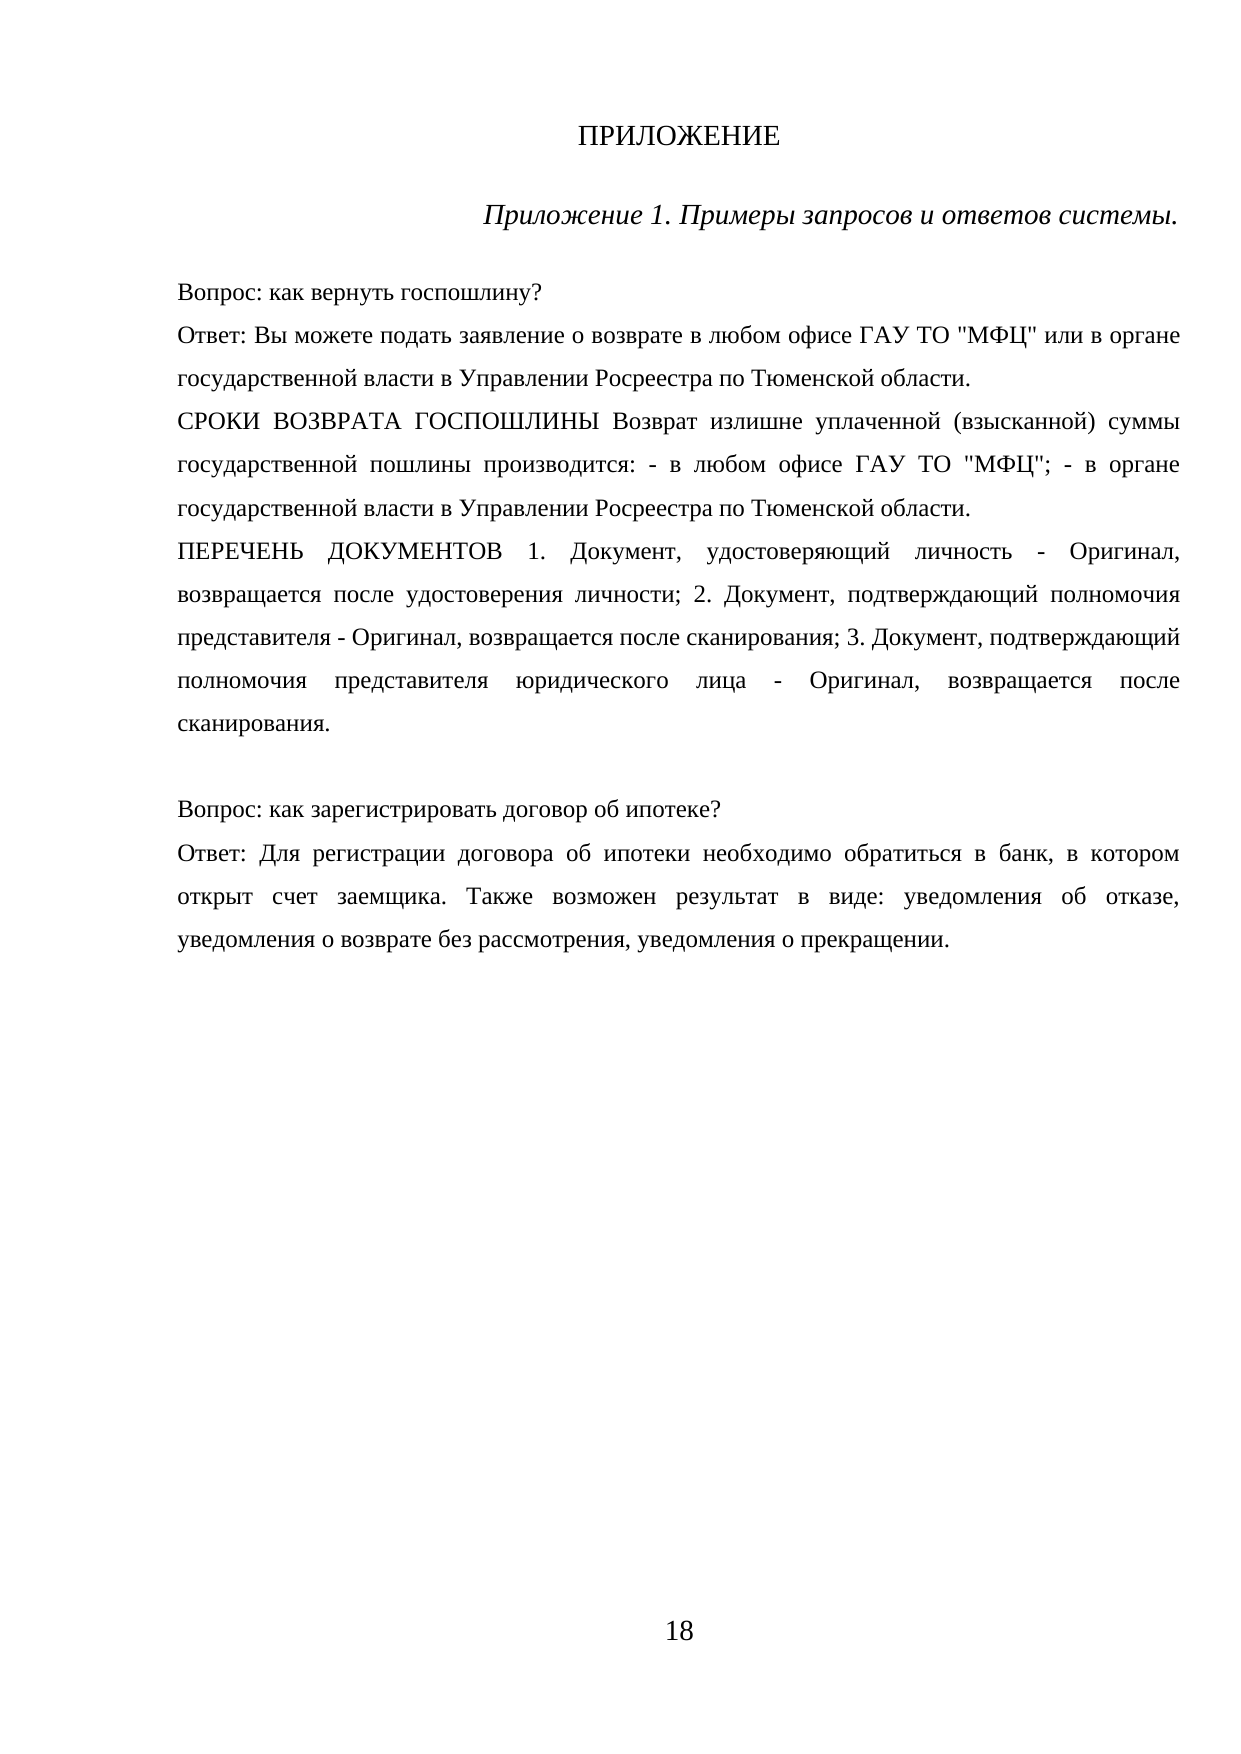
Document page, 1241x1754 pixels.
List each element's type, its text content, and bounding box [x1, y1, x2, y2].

text СРОКИ ВОЗВРАТА ГОСПОШЛИНЫ Возврат излишне уплаченной (взысканной) суммы государственной пошлины производится: - в любом офисе ГАУ ТО "МФЦ"; - в органе государственной власти в Управлении Росреестра по Тюменской области. [177, 406, 1181, 521]
text ПЕРЕЧЕНЬ ДОКУМЕНТОВ 1. Документ, удостоверяющий личность - Оригинал, возвращается после удостоверения личности; 2. Документ, подтверждающий полномочия представителя - Оригинал, возвращается после сканирования; 3. Документ, подтверждающий полномочия представителя юридического лица - Оригинал, возвращается после сканирования. [177, 536, 1181, 737]
text Ответ: Для регистрации договора об ипотеки необходимо обратиться в банк, в котором открыт счет заемщика. Также возможен результат в виде: уведомления об отказе, уведомления о возврате без рассмотрения, уведомления о прекращении. [177, 838, 1181, 953]
text Приложение 1. Примеры запросов и ответов системы. [177, 197, 1181, 231]
text Ответ: Вы можете подать заявление о возврате в любом офисе ГАУ ТО "МФЦ" или в органе государственной власти в Управлении Росреестра по Тюменской области. [177, 320, 1181, 392]
text Вопрос: как зарегистрировать договор об ипотеке? [177, 794, 1181, 823]
subtitle ПРИЛОЖЕНИЕ [177, 118, 1181, 152]
text Вопрос: как вернуть госпошлину? [177, 277, 1181, 306]
